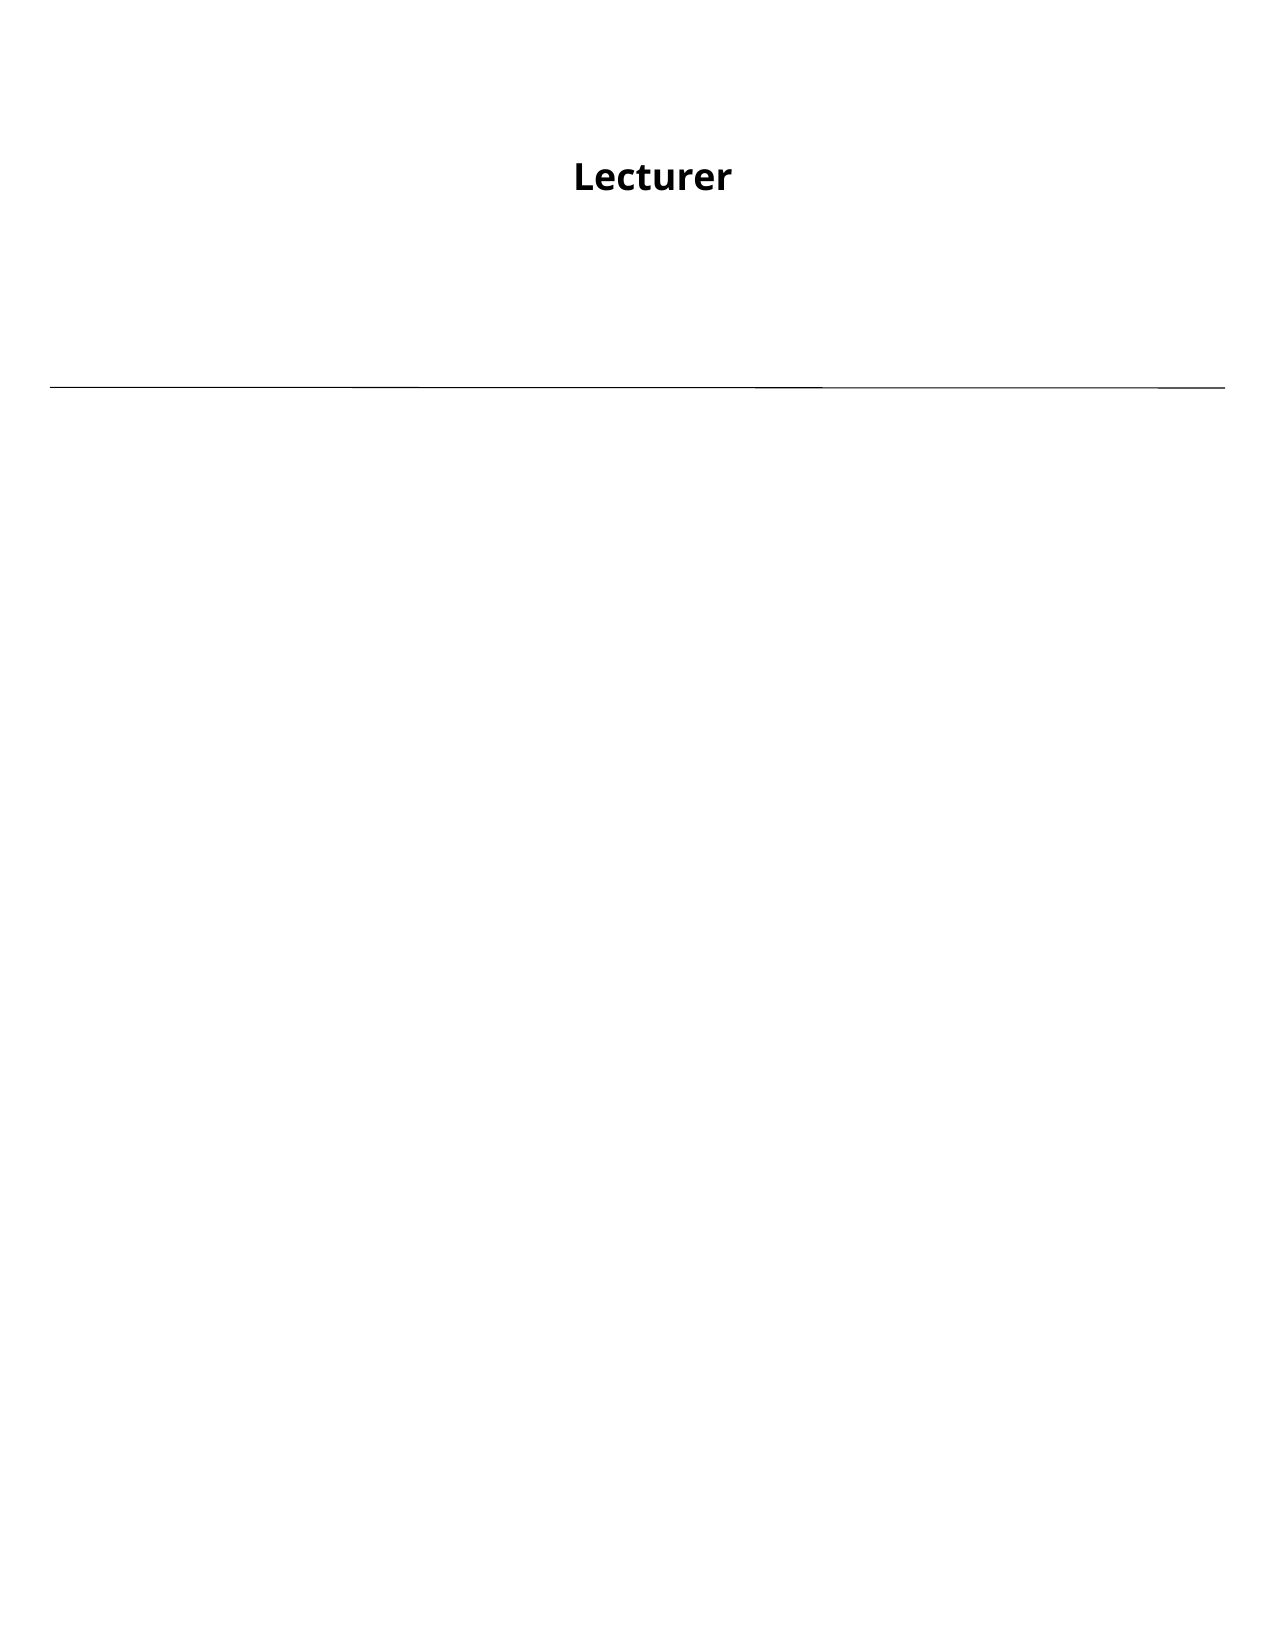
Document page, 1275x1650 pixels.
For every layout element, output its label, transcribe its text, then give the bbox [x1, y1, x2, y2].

text Lecturer [573, 150, 1125, 201]
